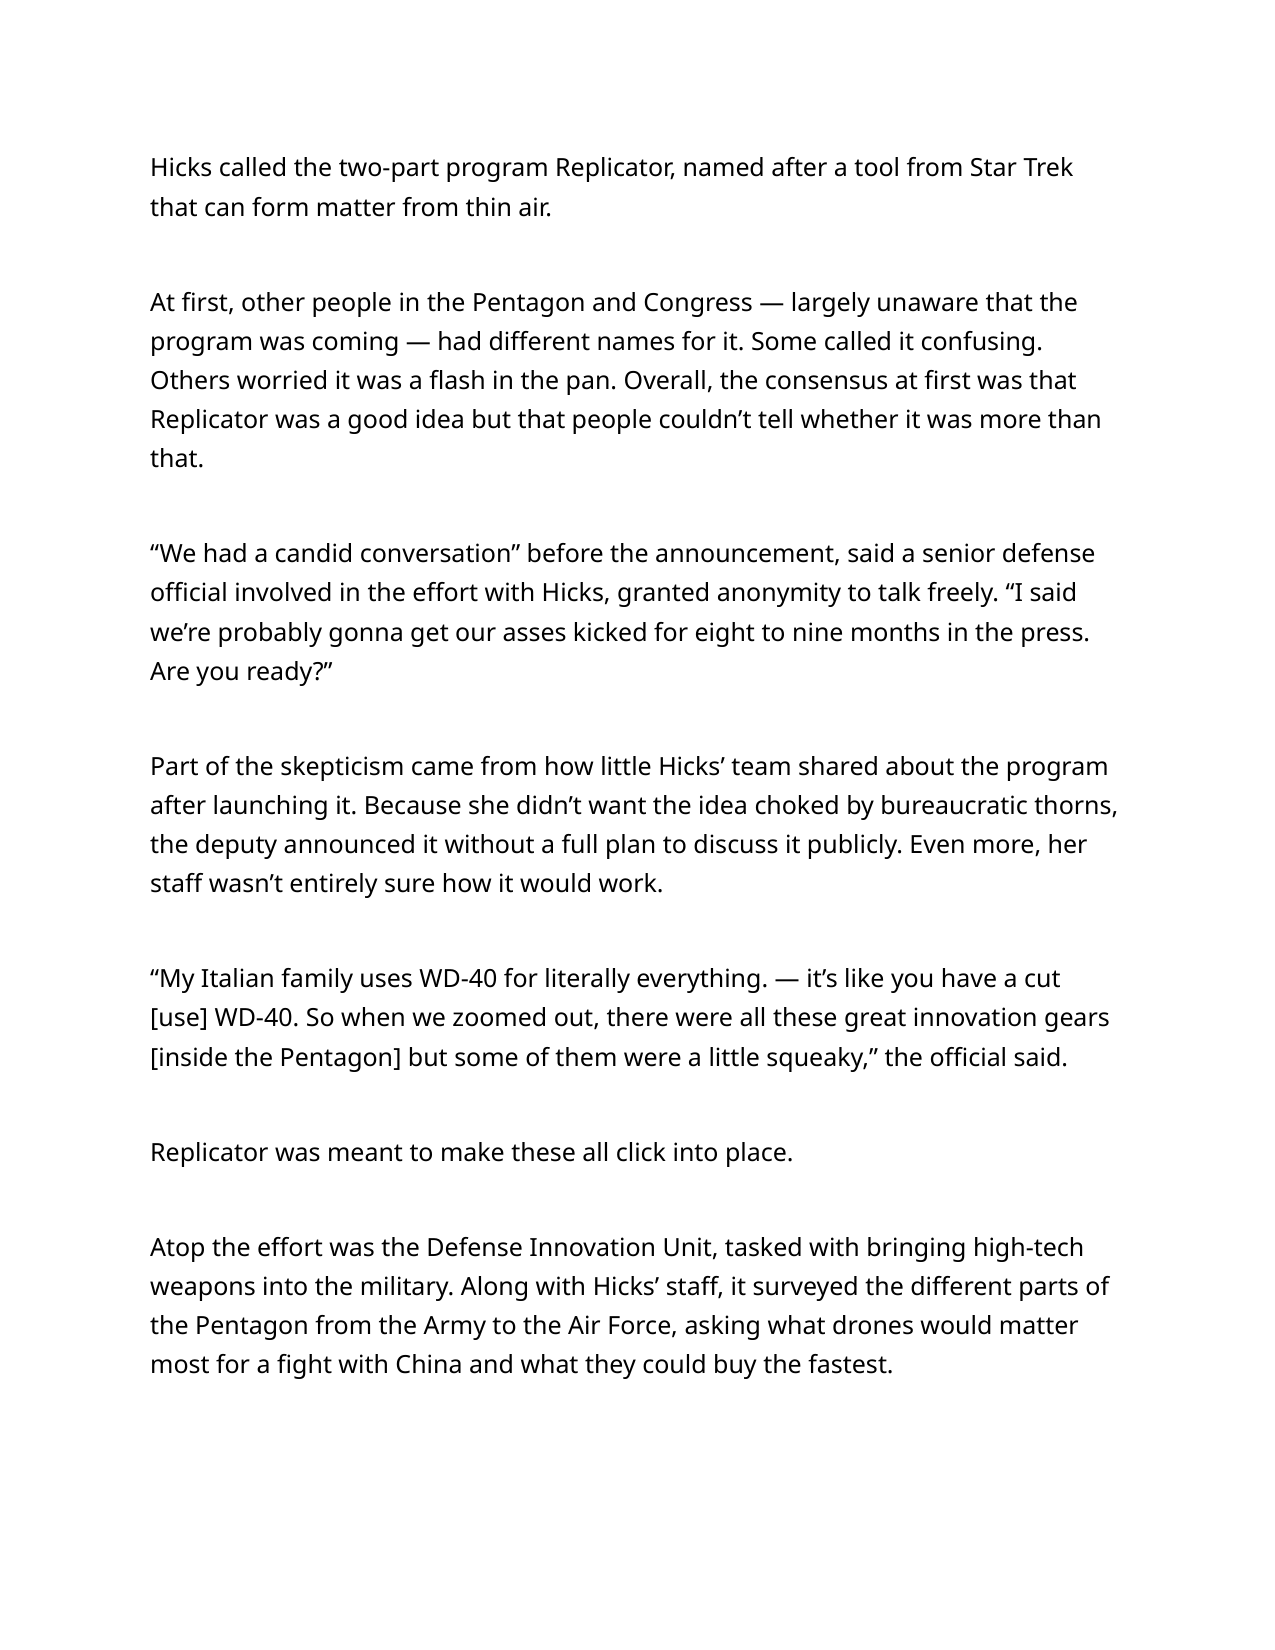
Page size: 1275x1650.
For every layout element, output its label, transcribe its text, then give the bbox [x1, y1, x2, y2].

text Part of the skepticism came from how little Hicks’ team shared about the program after launching it. Because she didn’t want the idea choked by bureaucratic thorns, the deputy announced it without a full plan to discuss it publicly. Even more, her staff wasn’t entirely sure how it would work. [150, 748, 1125, 939]
text At first, other people in the Pentagon and Congress — largely unaware that the program was coming — had different names for it. Some called it confusing. Others worried it was a flash in the pan. Overall, the consensus at first was that Replicator was a good idea but that people couldn’t tell whether it was more than that. [150, 284, 1125, 514]
text Atop the effort was the Defense Innovation Unit, tasked with bringing high-tech weapons into the military. Along with Hicks’ staff, it surveyed the different parts of the Pentagon from the Army to the Air Force, asking what drones would matter most for a fight with China and what they could buy the fastest. [150, 1229, 1125, 1420]
text Replicator was meant to make these all click into place. [150, 1134, 1125, 1207]
text Hicks called the two-part program Replicator, named after a tool from Star Trek that can form matter from thin air. [150, 150, 1125, 262]
text “My Italian family uses WD-40 for literally everything. — it’s like you have a cut [use] WD-40. So when we zoomed out, there were all these great innovation gears [inside the Pentagon] but some of them were a little squeaky,” the official said. [150, 961, 1125, 1112]
text “We had a candid conversation” before the announcement, said a senior defense official involved in the effort with Hicks, granted anonymity to talk freely. “I said we’re probably gonna get our asses kicked for eight to nine months in the press. Are you ready?” [150, 536, 1125, 727]
